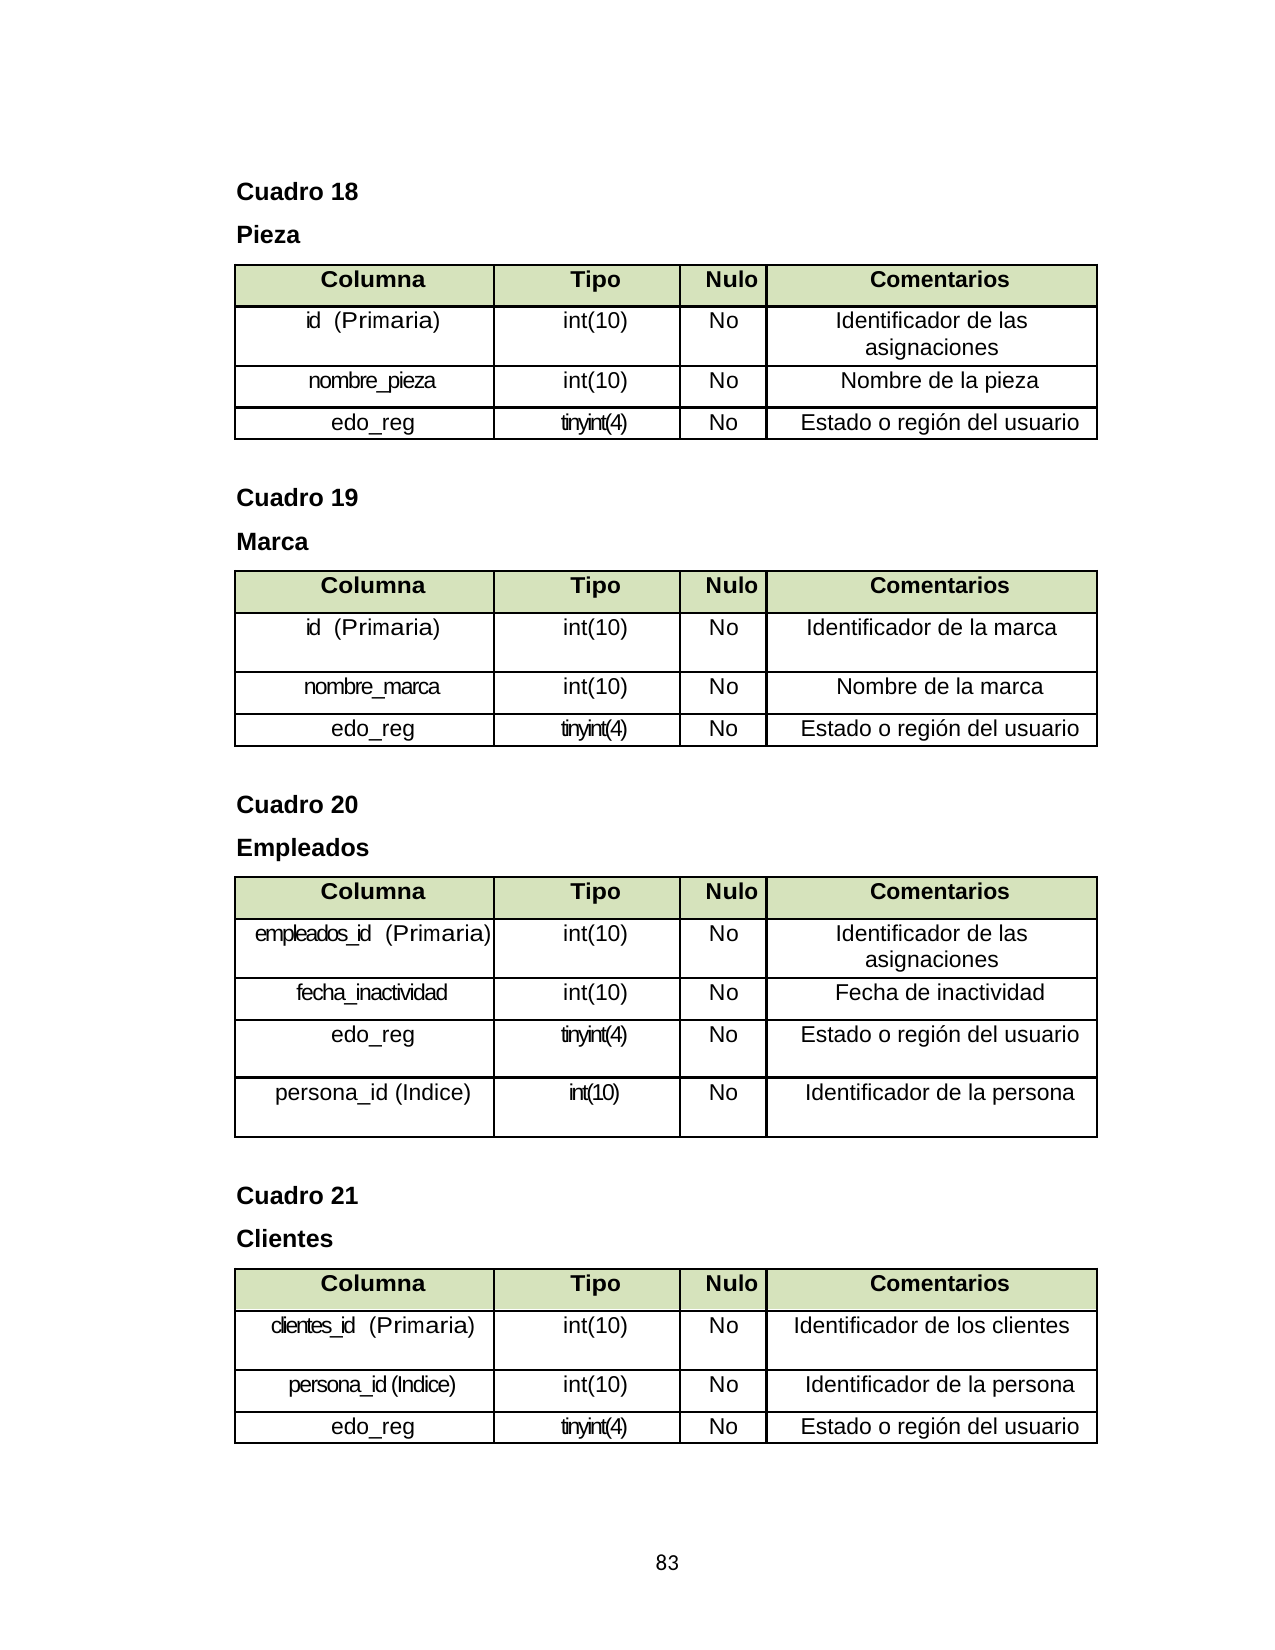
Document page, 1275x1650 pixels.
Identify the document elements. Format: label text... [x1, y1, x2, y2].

table_cell No [681, 367, 765, 406]
table_cell tinyint(4) [495, 1021, 679, 1076]
table_cell int(10) [495, 673, 679, 713]
table_cell Identificador de la persona [768, 1371, 1096, 1411]
table_cell Identificador de los clientes [768, 1312, 1096, 1368]
table_cell id (Primaria) [236, 614, 493, 671]
text Cuadro 19 [236, 483, 1098, 512]
table_cell No [681, 979, 765, 1019]
table_cell No [681, 1371, 765, 1411]
table_header Columna [236, 878, 493, 918]
table_header Comentarios [768, 878, 1096, 918]
table_cell persona_id (Indice) [236, 1371, 493, 1411]
table_cell Identificador de la marca [768, 614, 1096, 671]
text Cuadro 21 [236, 1181, 1098, 1210]
text Cuadro 18 [236, 177, 1098, 206]
table_cell No [681, 1079, 765, 1136]
table_cell int(10) [495, 1371, 679, 1411]
table_header Nulo [681, 1270, 765, 1309]
table_cell int(10) [495, 1079, 679, 1136]
table_cell Estado o región del usuario [768, 1021, 1096, 1076]
table_cell Identificador de las asignaciones [768, 920, 1096, 977]
table_cell clientes_id (Primaria) [236, 1312, 493, 1368]
table_cell No [681, 308, 765, 364]
table_header Columna [236, 1270, 493, 1309]
table_cell Identificador de las asignaciones [768, 308, 1096, 364]
table_cell edo_reg [236, 1413, 493, 1442]
table_header Columna [236, 266, 493, 305]
table_cell edo_reg [236, 715, 493, 744]
text Pieza [236, 220, 1098, 249]
table_header Columna [236, 572, 493, 612]
table_cell Nombre de la pieza [768, 367, 1096, 406]
table_cell int(10) [495, 1312, 679, 1368]
table_cell Fecha de inactividad [768, 979, 1096, 1019]
table_cell Estado o región del usuario [768, 715, 1096, 744]
table_cell edo_reg [236, 1021, 493, 1076]
table_cell Estado o región del usuario [768, 409, 1096, 438]
table_cell No [681, 614, 765, 671]
table_cell No [681, 673, 765, 713]
table_header Tipo [495, 878, 679, 918]
table_cell int(10) [495, 367, 679, 406]
table_cell tinyint(4) [495, 409, 679, 438]
table_header Nulo [681, 266, 765, 305]
table_header Comentarios [768, 266, 1096, 305]
table_header Tipo [495, 572, 679, 612]
text Empleados [236, 833, 1098, 862]
table_cell Identificador de la persona [768, 1079, 1096, 1136]
text Marca [236, 527, 1098, 555]
table_cell nombre_marca [236, 673, 493, 713]
table_cell No [681, 1413, 765, 1442]
table_cell nombre_pieza [236, 367, 493, 406]
table_cell int(10) [495, 614, 679, 671]
text Clientes [236, 1224, 1098, 1253]
text Cuadro 20 [236, 790, 1098, 818]
table_header Nulo [681, 572, 765, 612]
table_cell int(10) [495, 979, 679, 1019]
table_cell edo_reg [236, 409, 493, 438]
table_header Tipo [495, 1270, 679, 1309]
table_header Nulo [681, 878, 765, 918]
table_cell empleados_id (Primaria) [236, 920, 493, 977]
table_cell Nombre de la marca [768, 673, 1096, 713]
table_cell int(10) [495, 920, 679, 977]
table_cell No [681, 1312, 765, 1368]
table_header Comentarios [768, 572, 1096, 612]
table_cell tinyint(4) [495, 1413, 679, 1442]
table_cell persona_id (Indice) [236, 1079, 493, 1136]
table_cell id (Primaria) [236, 308, 493, 364]
table_cell No [681, 920, 765, 977]
table_cell Estado o región del usuario [768, 1413, 1096, 1442]
table_header Tipo [495, 266, 679, 305]
table_cell No [681, 1021, 765, 1076]
table_cell No [681, 715, 765, 744]
table_cell fecha_inactividad [236, 979, 493, 1019]
table_cell No [681, 409, 765, 438]
table_cell int(10) [495, 308, 679, 364]
table_header Comentarios [768, 1270, 1096, 1309]
table_cell tinyint(4) [495, 715, 679, 744]
